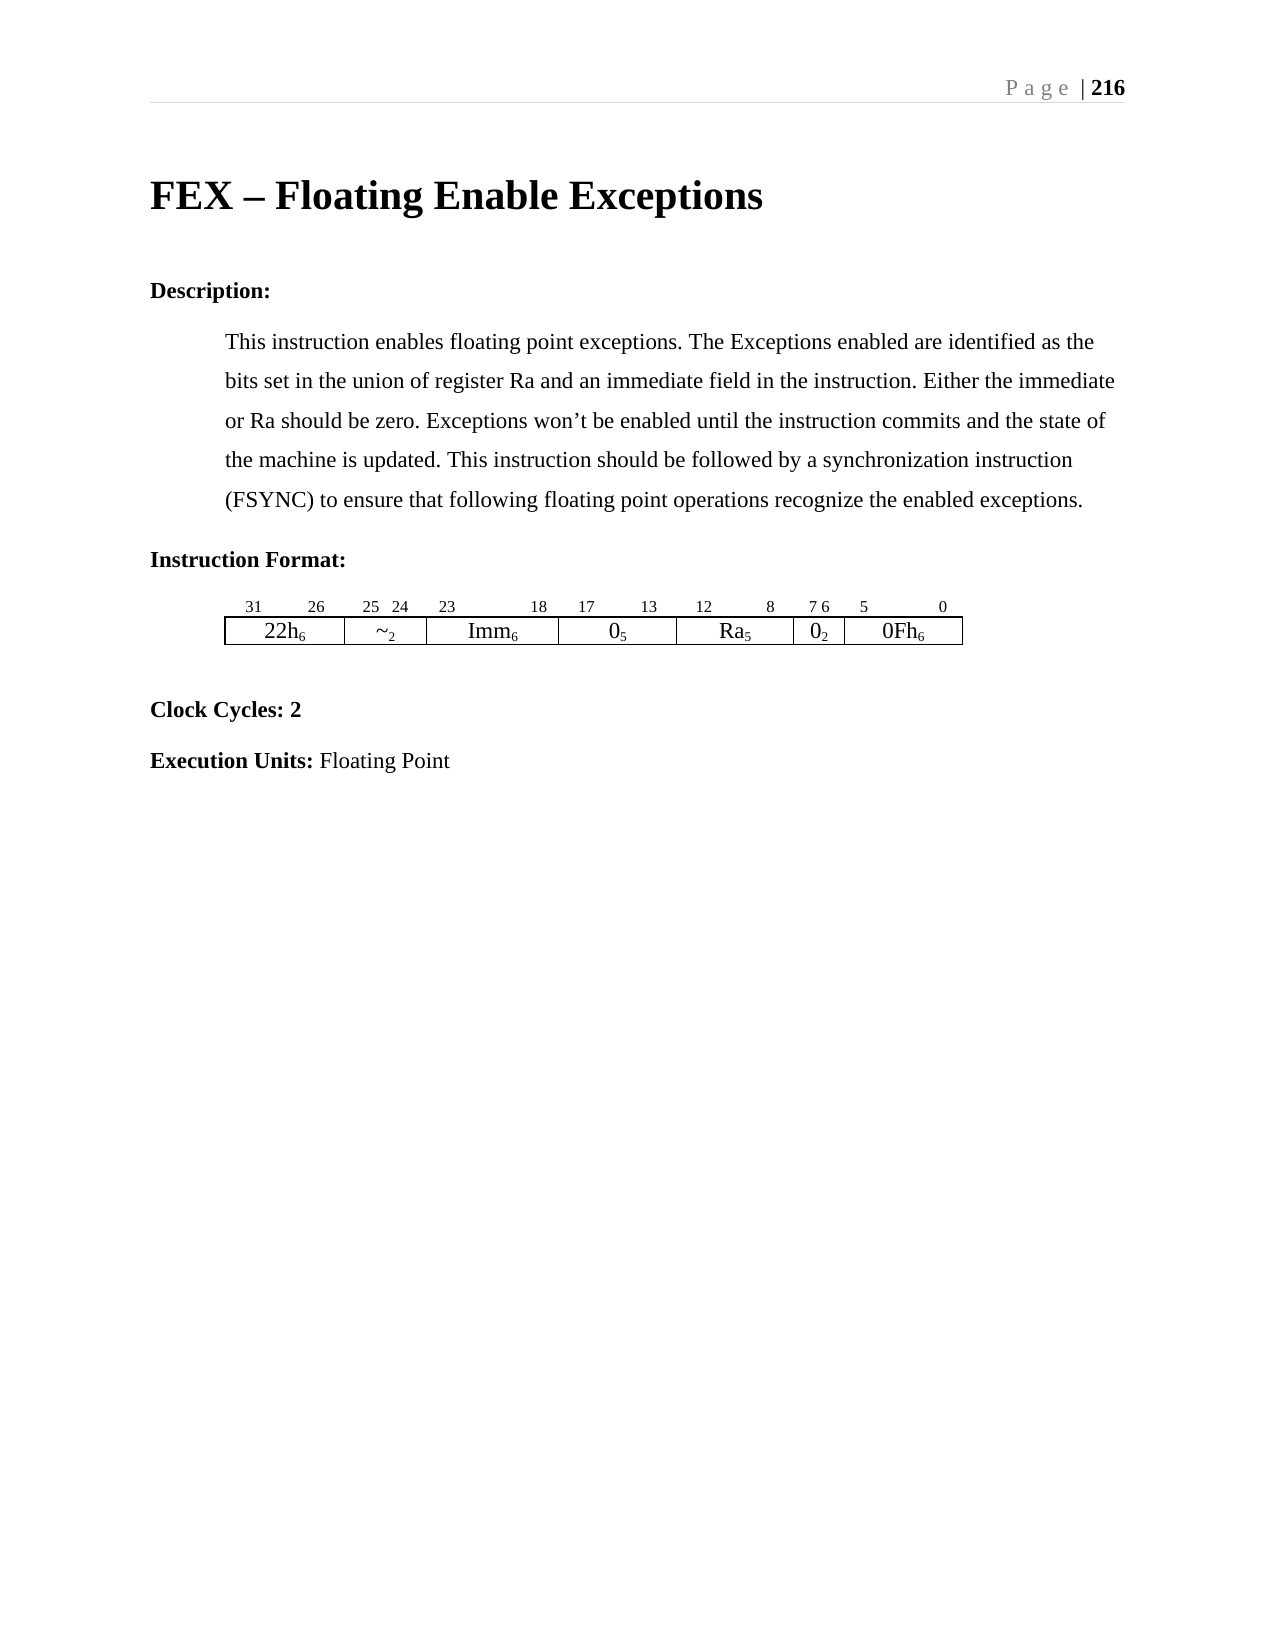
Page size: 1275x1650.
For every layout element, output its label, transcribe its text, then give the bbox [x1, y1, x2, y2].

subtitle FEX – Floating Enable Exceptions [150, 171, 1125, 219]
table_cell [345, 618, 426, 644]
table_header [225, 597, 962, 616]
text Instruction Format: [150, 546, 1125, 573]
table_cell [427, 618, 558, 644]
text Execution Units: Floating Point [150, 747, 1125, 773]
text This instruction enables floating point exceptions. The Exceptions enabled are identified as the bits set in the union of register Ra and an immediate field in the instruction. Either the immediate or Ra should be zero. Exceptions won’t be enabled until the instruction commits and the state of the machine is updated. This instruction should be followed by a synchronization instruction (FSYNC) to ensure that following floating point operations recognize the enabled exceptions. [225, 328, 1125, 512]
text Clock Cycles: 2 [150, 696, 1125, 722]
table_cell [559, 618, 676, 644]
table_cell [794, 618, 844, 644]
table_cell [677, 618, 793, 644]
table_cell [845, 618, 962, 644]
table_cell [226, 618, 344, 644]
text Description: [150, 277, 1125, 303]
